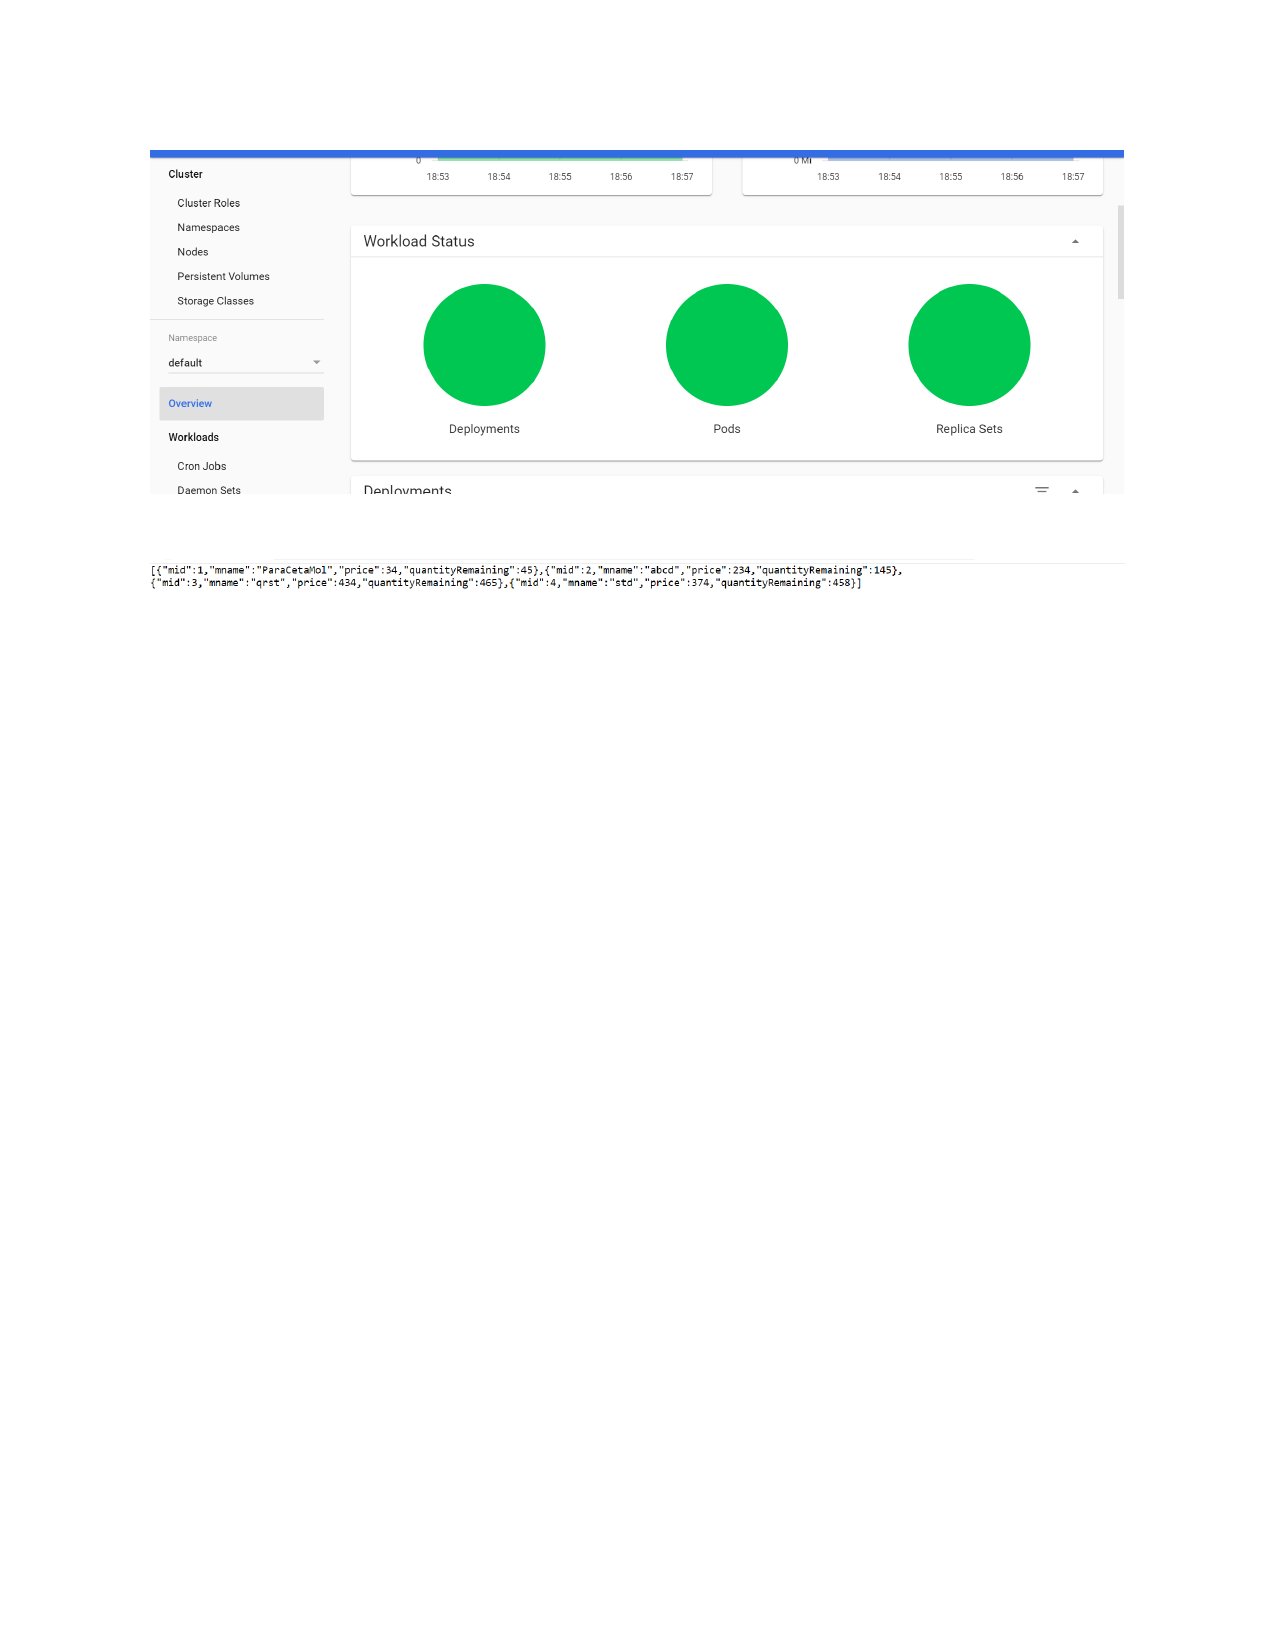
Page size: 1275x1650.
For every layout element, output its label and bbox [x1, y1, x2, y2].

picture [150, 150, 1124, 494]
picture [150, 559, 1125, 768]
